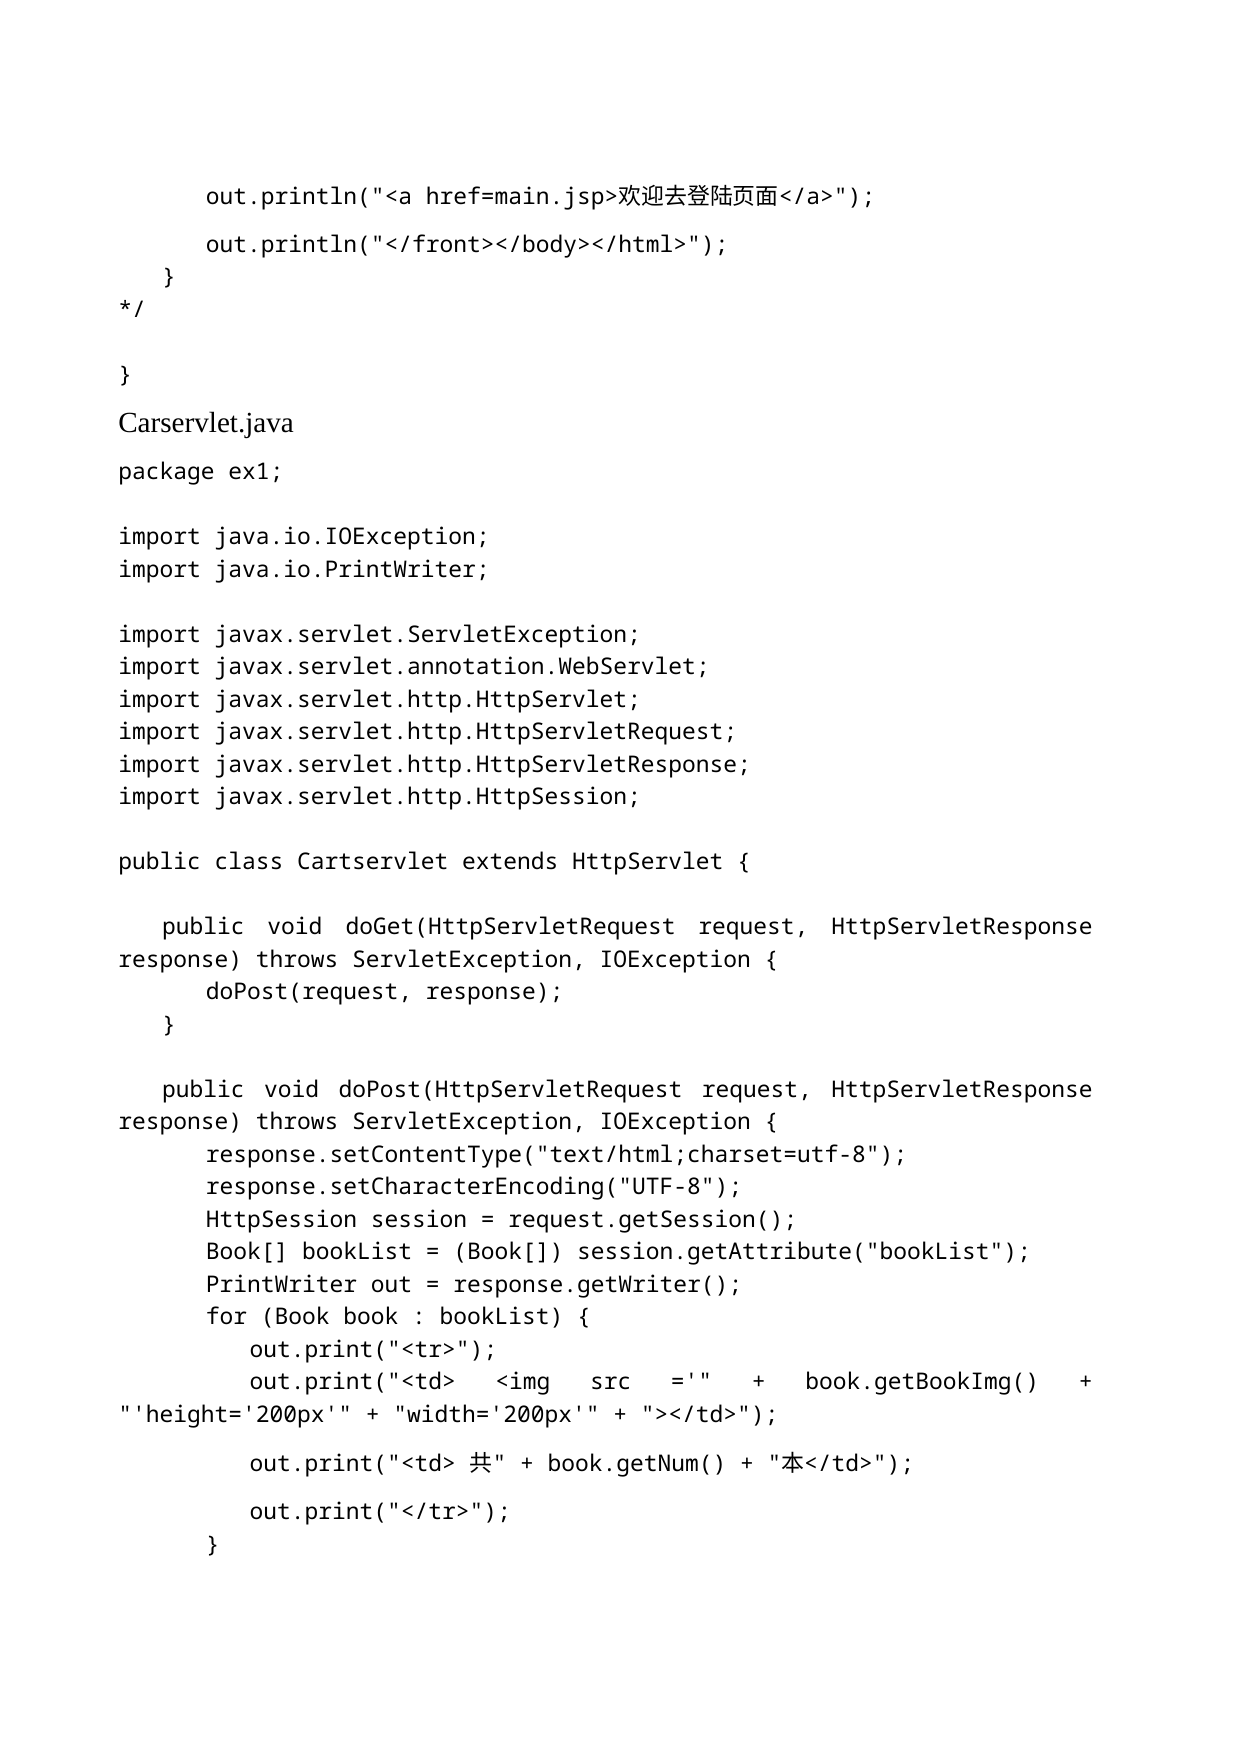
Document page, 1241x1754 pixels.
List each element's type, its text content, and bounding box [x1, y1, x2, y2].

text out.print("<td> 共" + book.getNum() + "本</td>"); [118, 1429, 1093, 1494]
text public void doPost(HttpServletRequest request, HttpServletResponse response) throws ServletException, IOException { [118, 1072, 1093, 1137]
text PrintWriter out = response.getWriter(); [118, 1267, 1093, 1299]
text Carservlet.java [118, 389, 1093, 454]
text Book[] bookList = (Book[]) session.getAttribute("bookList"); [118, 1234, 1093, 1267]
text doPost(request, response); [118, 974, 1093, 1007]
text import java.io.PrintWriter; [118, 552, 1093, 584]
text out.print("</tr>"); [118, 1494, 1093, 1527]
text response.setContentType("text/html;charset=utf-8"); [118, 1137, 1093, 1169]
text out.print("<tr>"); [118, 1332, 1093, 1364]
text package ex1; [118, 454, 1093, 487]
text public void doGet(HttpServletRequest request, HttpServletResponse response) throws ServletException, IOException { [118, 909, 1093, 974]
text } [118, 259, 1093, 292]
text for (Book book : bookList) { [118, 1299, 1093, 1332]
text import javax.servlet.http.HttpServletRequest; [118, 714, 1093, 747]
text out.print("<td> <img src ='" + book.getBookImg() + "'height='200px'" + "width='200px'" + "></td>"); [118, 1364, 1093, 1429]
text import java.io.IOException; [118, 519, 1093, 552]
text } [118, 357, 1093, 389]
text import javax.servlet.annotation.WebServlet; [118, 649, 1093, 682]
text } [118, 1527, 1093, 1559]
text out.println("<a href=main.jsp>欢迎去登陆页面</a>"); [118, 162, 1093, 227]
text response.setCharacterEncoding("UTF-8"); [118, 1169, 1093, 1202]
text public class Cartservlet extends HttpServlet { [118, 844, 1093, 877]
text */ [118, 292, 1093, 324]
text import javax.servlet.http.HttpServletResponse; [118, 747, 1093, 779]
text HttpSession session = request.getSession(); [118, 1202, 1093, 1234]
text import javax.servlet.http.HttpServlet; [118, 682, 1093, 714]
text import javax.servlet.http.HttpSession; [118, 779, 1093, 812]
text out.println("</front></body></html>"); [118, 227, 1093, 259]
text } [118, 1007, 1093, 1039]
text import javax.servlet.ServletException; [118, 617, 1093, 649]
